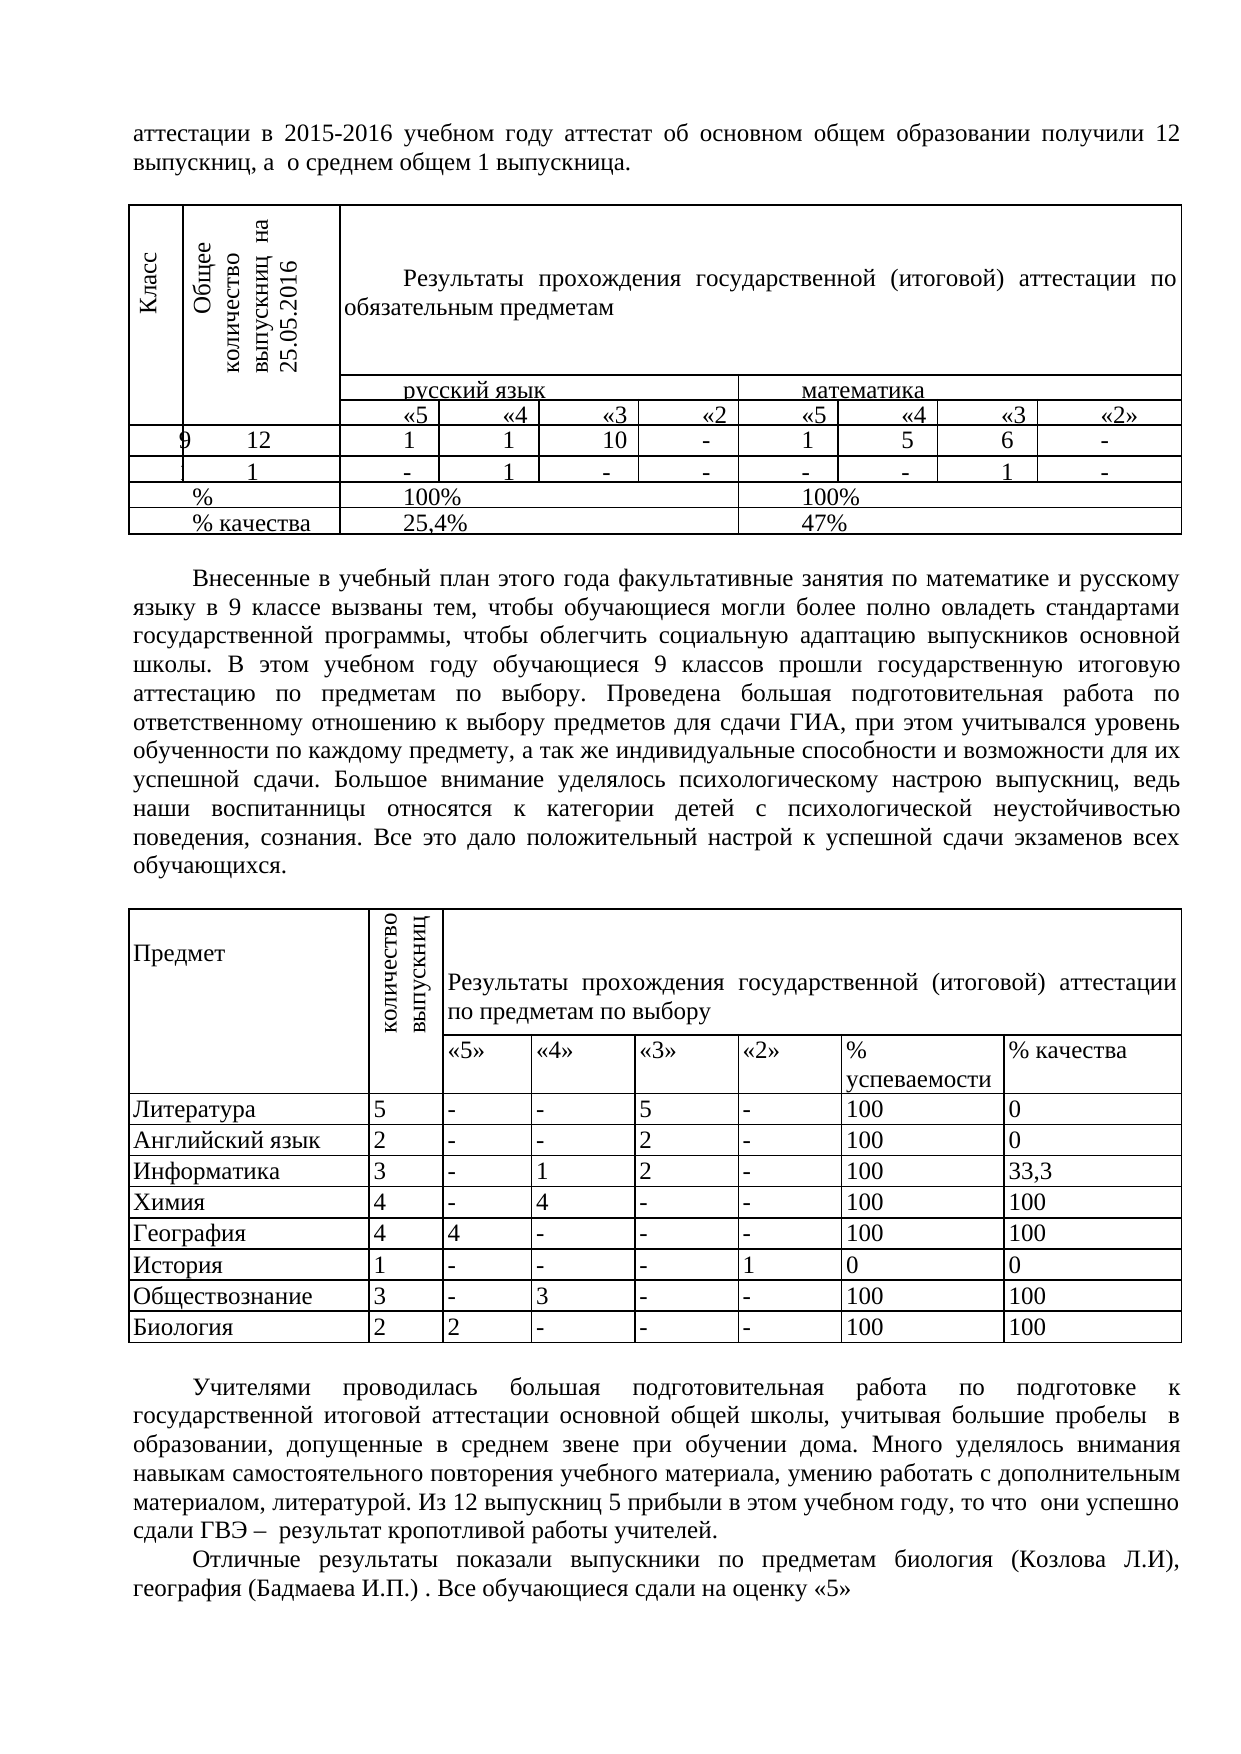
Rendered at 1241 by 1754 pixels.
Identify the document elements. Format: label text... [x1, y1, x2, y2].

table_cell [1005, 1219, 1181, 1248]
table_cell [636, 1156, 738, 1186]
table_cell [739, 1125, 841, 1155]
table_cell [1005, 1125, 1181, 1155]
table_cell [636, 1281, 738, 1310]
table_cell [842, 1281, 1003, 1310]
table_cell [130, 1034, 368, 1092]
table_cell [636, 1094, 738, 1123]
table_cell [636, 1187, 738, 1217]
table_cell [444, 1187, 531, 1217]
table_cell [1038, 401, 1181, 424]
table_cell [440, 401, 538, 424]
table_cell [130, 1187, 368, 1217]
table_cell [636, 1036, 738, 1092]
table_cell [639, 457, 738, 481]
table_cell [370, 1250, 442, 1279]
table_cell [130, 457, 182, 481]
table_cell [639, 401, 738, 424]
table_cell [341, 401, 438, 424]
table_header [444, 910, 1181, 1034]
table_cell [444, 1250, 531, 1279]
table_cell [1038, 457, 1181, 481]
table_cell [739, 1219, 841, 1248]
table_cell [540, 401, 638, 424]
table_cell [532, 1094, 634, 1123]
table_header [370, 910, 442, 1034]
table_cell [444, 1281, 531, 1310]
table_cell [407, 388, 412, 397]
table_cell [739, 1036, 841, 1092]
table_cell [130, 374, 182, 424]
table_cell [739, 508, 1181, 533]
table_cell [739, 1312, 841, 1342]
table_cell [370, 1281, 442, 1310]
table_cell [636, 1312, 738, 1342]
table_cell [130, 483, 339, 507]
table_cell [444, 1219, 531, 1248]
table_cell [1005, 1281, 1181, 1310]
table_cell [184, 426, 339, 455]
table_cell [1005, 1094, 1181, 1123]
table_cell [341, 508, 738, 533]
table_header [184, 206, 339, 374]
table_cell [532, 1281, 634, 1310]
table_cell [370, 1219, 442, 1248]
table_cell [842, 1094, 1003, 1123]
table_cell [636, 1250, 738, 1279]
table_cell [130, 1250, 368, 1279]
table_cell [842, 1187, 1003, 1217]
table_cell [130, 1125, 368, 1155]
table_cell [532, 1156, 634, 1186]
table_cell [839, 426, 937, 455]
text Отличные результаты показали выпускники по предметам биология (Козлова Л.И), география (Бадмаева И.П.) . Все обучающиеся сдали на оценку «5» [133, 1544, 1181, 1602]
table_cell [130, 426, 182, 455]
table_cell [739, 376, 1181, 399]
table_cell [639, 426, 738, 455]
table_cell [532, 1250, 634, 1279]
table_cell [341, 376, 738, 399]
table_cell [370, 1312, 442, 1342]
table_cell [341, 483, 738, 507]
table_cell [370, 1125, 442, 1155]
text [133, 118, 1181, 176]
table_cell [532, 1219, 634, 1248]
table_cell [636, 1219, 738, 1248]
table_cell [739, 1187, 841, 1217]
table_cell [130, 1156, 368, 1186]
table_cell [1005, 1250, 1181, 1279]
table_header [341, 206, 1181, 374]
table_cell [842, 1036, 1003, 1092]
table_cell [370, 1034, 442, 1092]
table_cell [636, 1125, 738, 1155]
text Учителями проводилась большая подготовительная работа по подготовке к государственной итоговой аттестации основной общей школы, учитывая большие пробелы в образовании, допущенные в среднем звене при обучении дома. Много уделялось внимания навыкам самостоятельного повторения учебного материала, умению работать с дополнительным материалом, литературой. Из 12 выпускниц 5 прибыли в этом учебном году, то что они успешно сдали ГВЭ – результат кропотливой работы учителей. [133, 1372, 1181, 1544]
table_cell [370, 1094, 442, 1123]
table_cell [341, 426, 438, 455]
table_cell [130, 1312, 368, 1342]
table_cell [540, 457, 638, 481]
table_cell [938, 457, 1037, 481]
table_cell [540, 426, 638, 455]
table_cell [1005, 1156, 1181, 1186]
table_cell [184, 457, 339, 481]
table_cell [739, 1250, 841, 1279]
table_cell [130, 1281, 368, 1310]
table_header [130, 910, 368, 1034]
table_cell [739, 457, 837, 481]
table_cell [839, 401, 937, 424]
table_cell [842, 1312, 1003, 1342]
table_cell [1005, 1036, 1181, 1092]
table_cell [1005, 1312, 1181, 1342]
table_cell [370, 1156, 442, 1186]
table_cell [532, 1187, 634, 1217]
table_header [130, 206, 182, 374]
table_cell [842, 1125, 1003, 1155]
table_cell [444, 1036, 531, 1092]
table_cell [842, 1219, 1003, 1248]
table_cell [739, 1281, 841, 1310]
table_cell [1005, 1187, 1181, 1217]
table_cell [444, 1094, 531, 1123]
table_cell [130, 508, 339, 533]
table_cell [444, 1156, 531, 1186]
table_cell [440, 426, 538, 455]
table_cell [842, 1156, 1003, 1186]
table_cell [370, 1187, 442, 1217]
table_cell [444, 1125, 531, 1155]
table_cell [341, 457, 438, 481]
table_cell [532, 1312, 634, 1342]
text Внесенные в учебный план этого года факультативные занятия по математике и русскому языку в 9 классе вызваны тем, чтобы обучающиеся могли более полно овладеть стандартами государственной программы, чтобы облегчить социальную адаптацию выпускников основной школы. В этом учебном году обучающиеся 9 классов прошли государственную итоговую аттестацию по предметам по выбору. Проведена большая подготовительная работа по ответственному отношению к выбору предметов для сдачи ГИА, при этом учитывался уровень обученности по каждому предмету, а так же индивидуальные способности и возможности для их успешной сдачи. Большое внимание уделялось психологическому настрою выпускниц, ведь наши воспитанницы относятся к категории детей с психологической неустойчивостью поведения, сознания. Все это дало положительный настрой к успешной сдачи экзаменов всех обучающихся. [133, 563, 1181, 879]
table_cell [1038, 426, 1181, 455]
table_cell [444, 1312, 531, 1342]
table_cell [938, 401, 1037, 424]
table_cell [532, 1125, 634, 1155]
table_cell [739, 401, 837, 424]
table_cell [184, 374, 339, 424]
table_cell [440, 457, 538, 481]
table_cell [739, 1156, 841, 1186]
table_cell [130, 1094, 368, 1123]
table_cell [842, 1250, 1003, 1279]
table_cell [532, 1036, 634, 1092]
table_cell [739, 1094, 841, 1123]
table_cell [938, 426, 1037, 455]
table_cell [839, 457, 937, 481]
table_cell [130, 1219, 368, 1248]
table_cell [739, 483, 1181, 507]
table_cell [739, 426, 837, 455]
